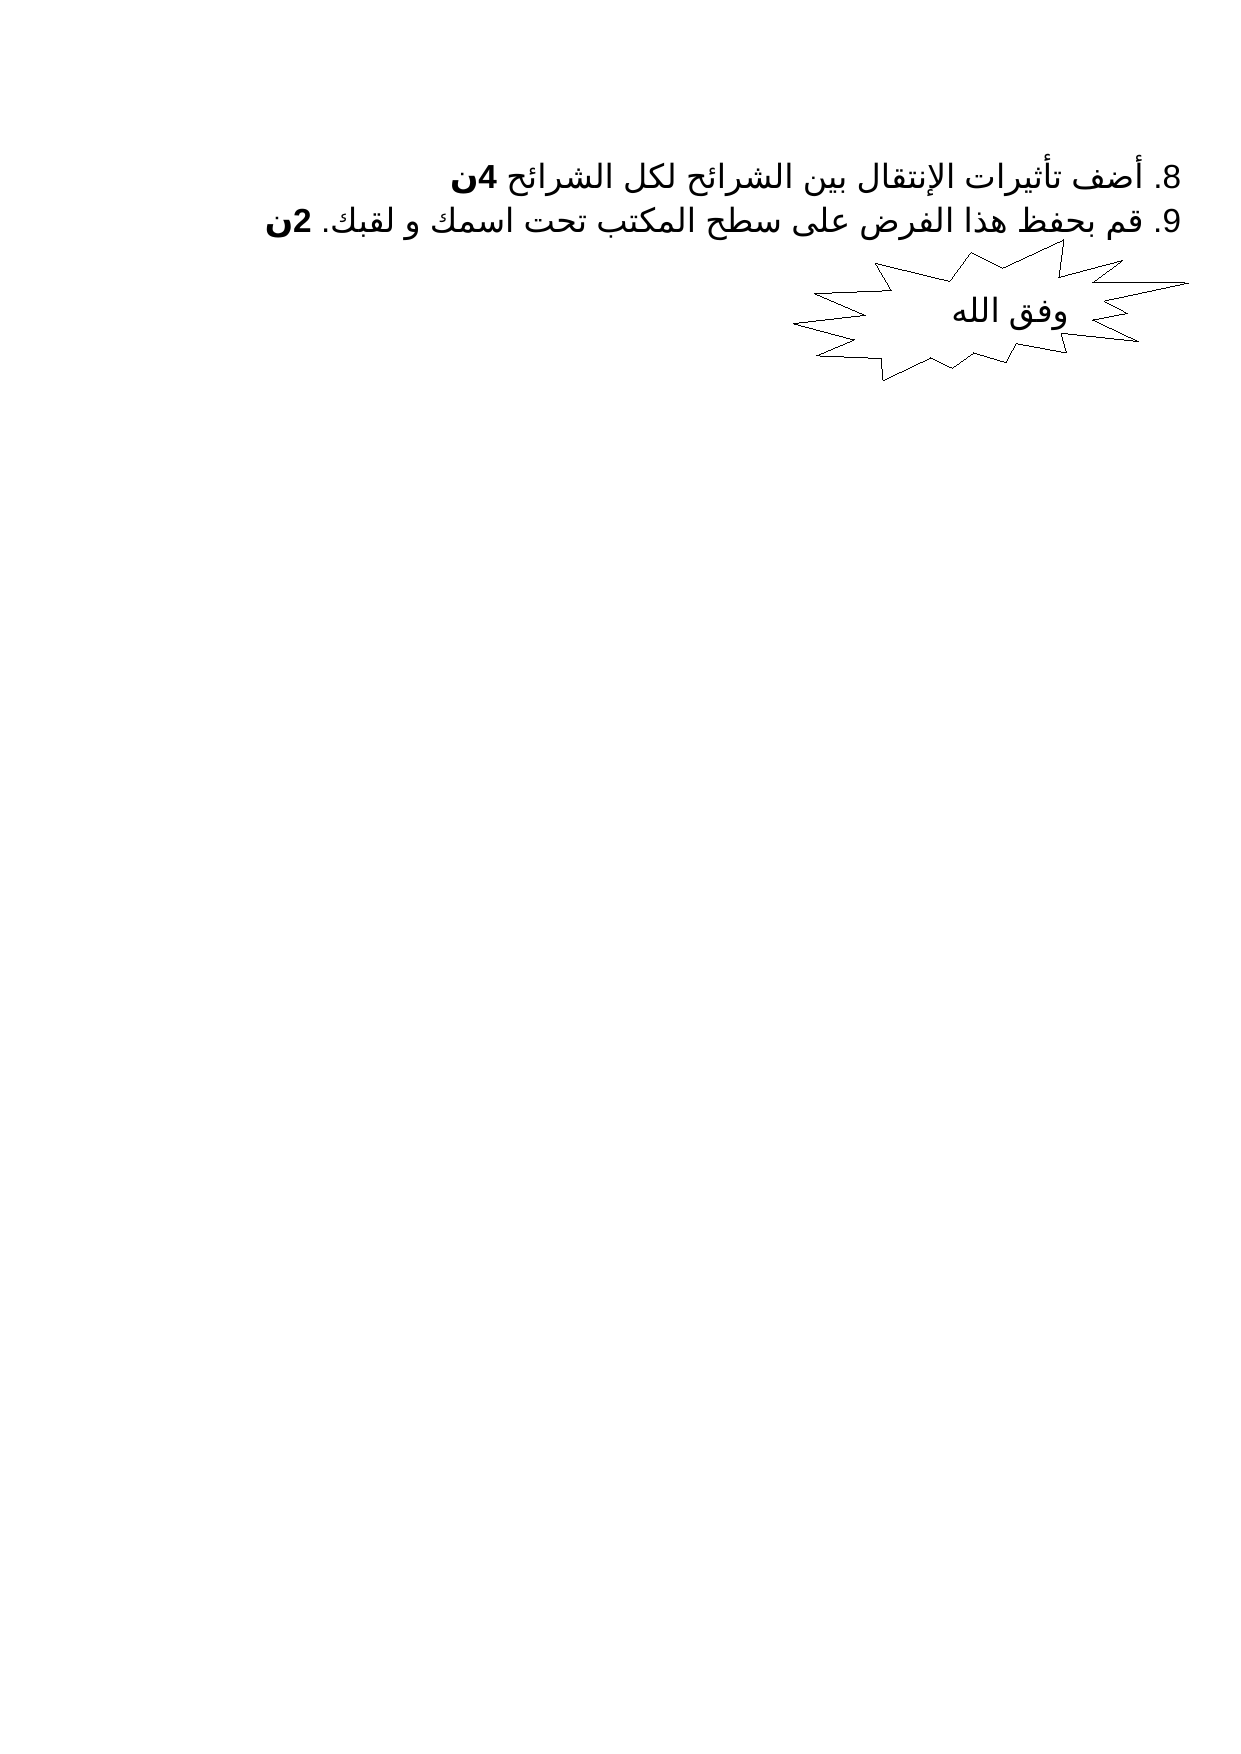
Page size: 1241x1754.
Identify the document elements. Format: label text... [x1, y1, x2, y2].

text 9. قم بحفظ هذا الفرض على سطح المكتب تحت اسمك و لقبك. 2ن [59, 201, 1181, 239]
text 8. أضف تأثيرات الإنتقال بين الشرائح لكل الشرائح 4ن [59, 157, 1181, 195]
